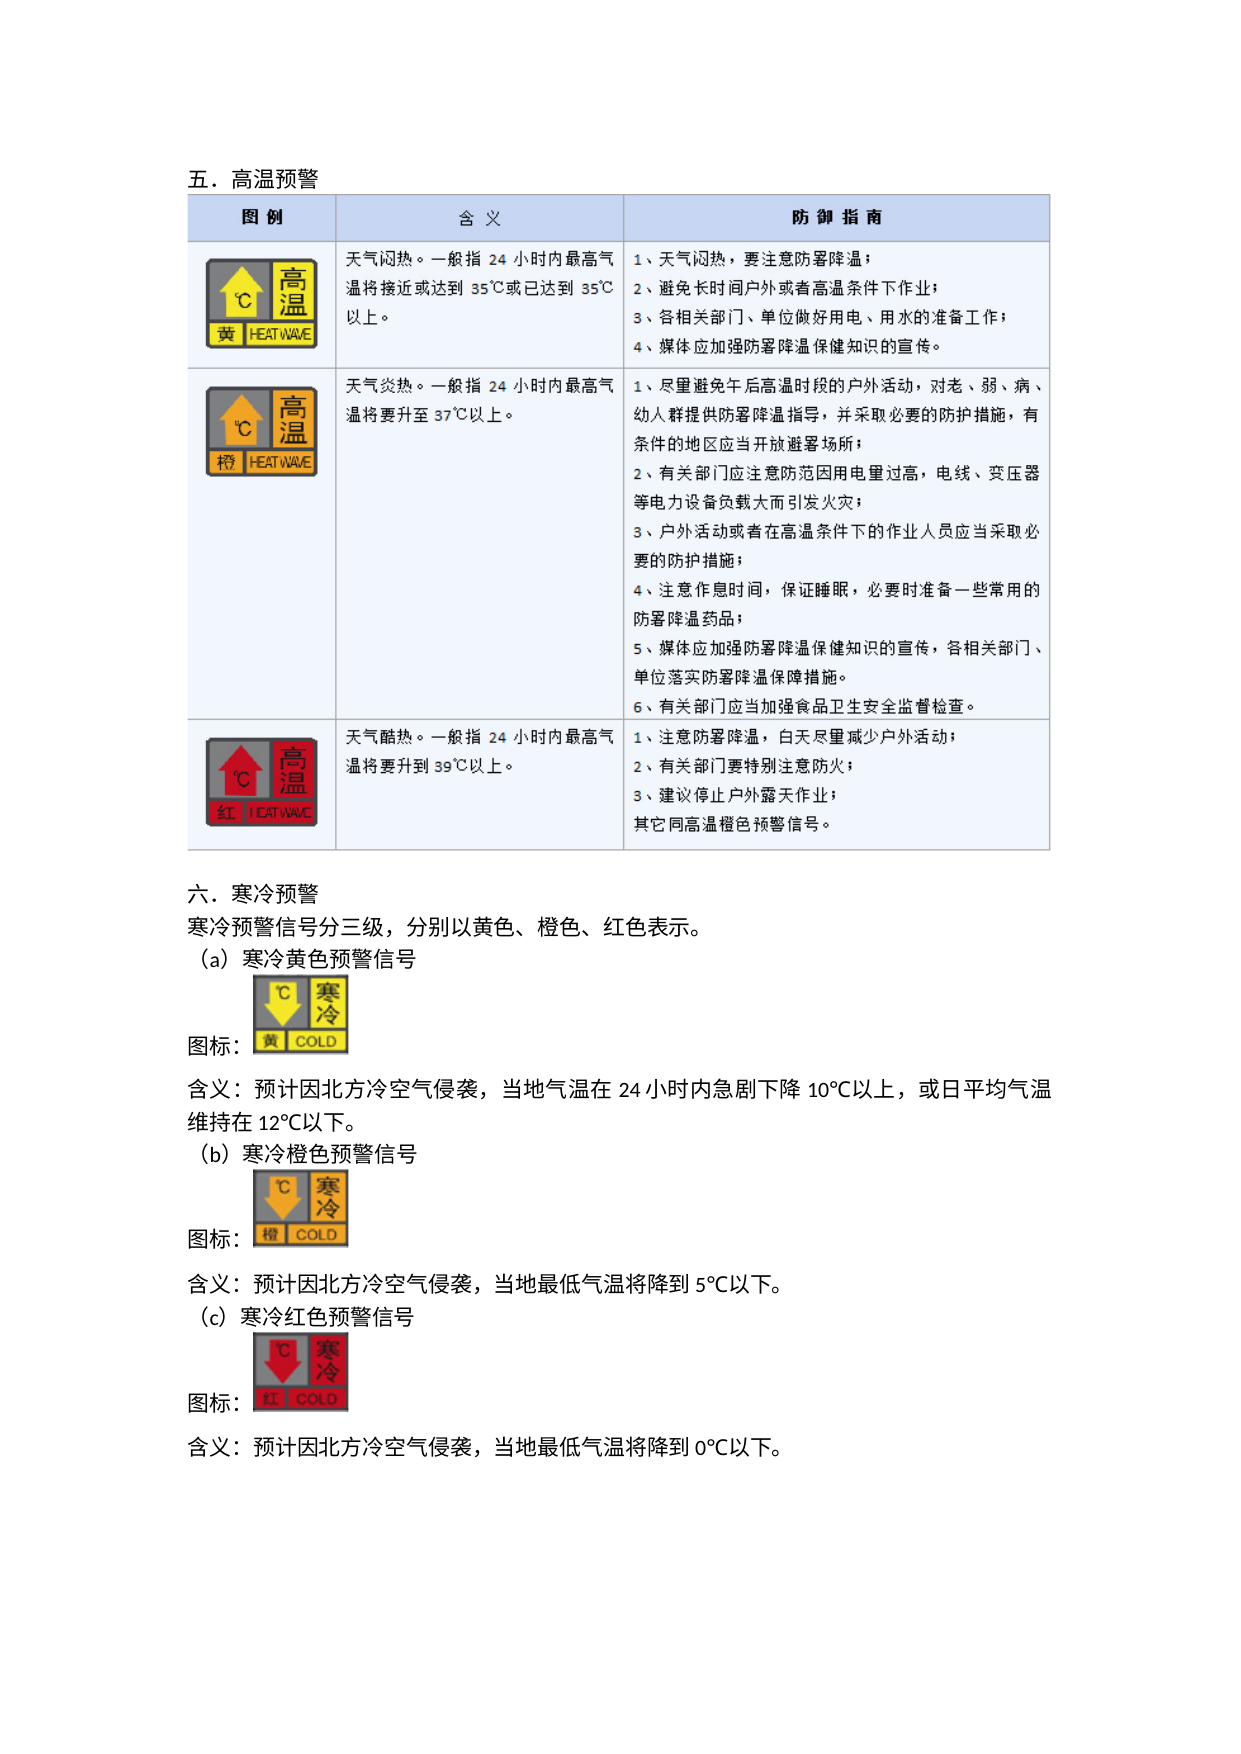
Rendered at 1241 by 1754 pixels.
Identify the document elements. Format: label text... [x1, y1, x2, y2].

picture [253, 974, 349, 1055]
picture [253, 1169, 349, 1248]
text （a）寒冷黄色预警信号 [187, 942, 1053, 974]
picture [187, 194, 1053, 857]
text 含义：预计因北方冷空气侵袭，当地气温在24小时内急剧下降10℃以上，或日平均气温维持在12℃以下。 [187, 1072, 1053, 1137]
text 寒冷预警信号分三级，分别以黄色、橙色、红色表示。 [187, 909, 1053, 942]
picture [253, 1332, 349, 1412]
text （c）寒冷红色预警信号 [187, 1299, 1053, 1332]
text （b）寒冷橙色预警信号 [187, 1137, 1053, 1169]
text 图标： [187, 1169, 1053, 1267]
text 六．寒冷预警 [187, 877, 1053, 909]
text 图标： [187, 1332, 1053, 1429]
text 含义：预计因北方冷空气侵袭，当地最低气温将降到5℃以下。 [187, 1267, 1053, 1299]
text 五．高温预警 [187, 162, 1053, 194]
text 图标： [187, 974, 1053, 1072]
text 含义：预计因北方冷空气侵袭，当地最低气温将降到0℃以下。 [187, 1429, 1053, 1462]
